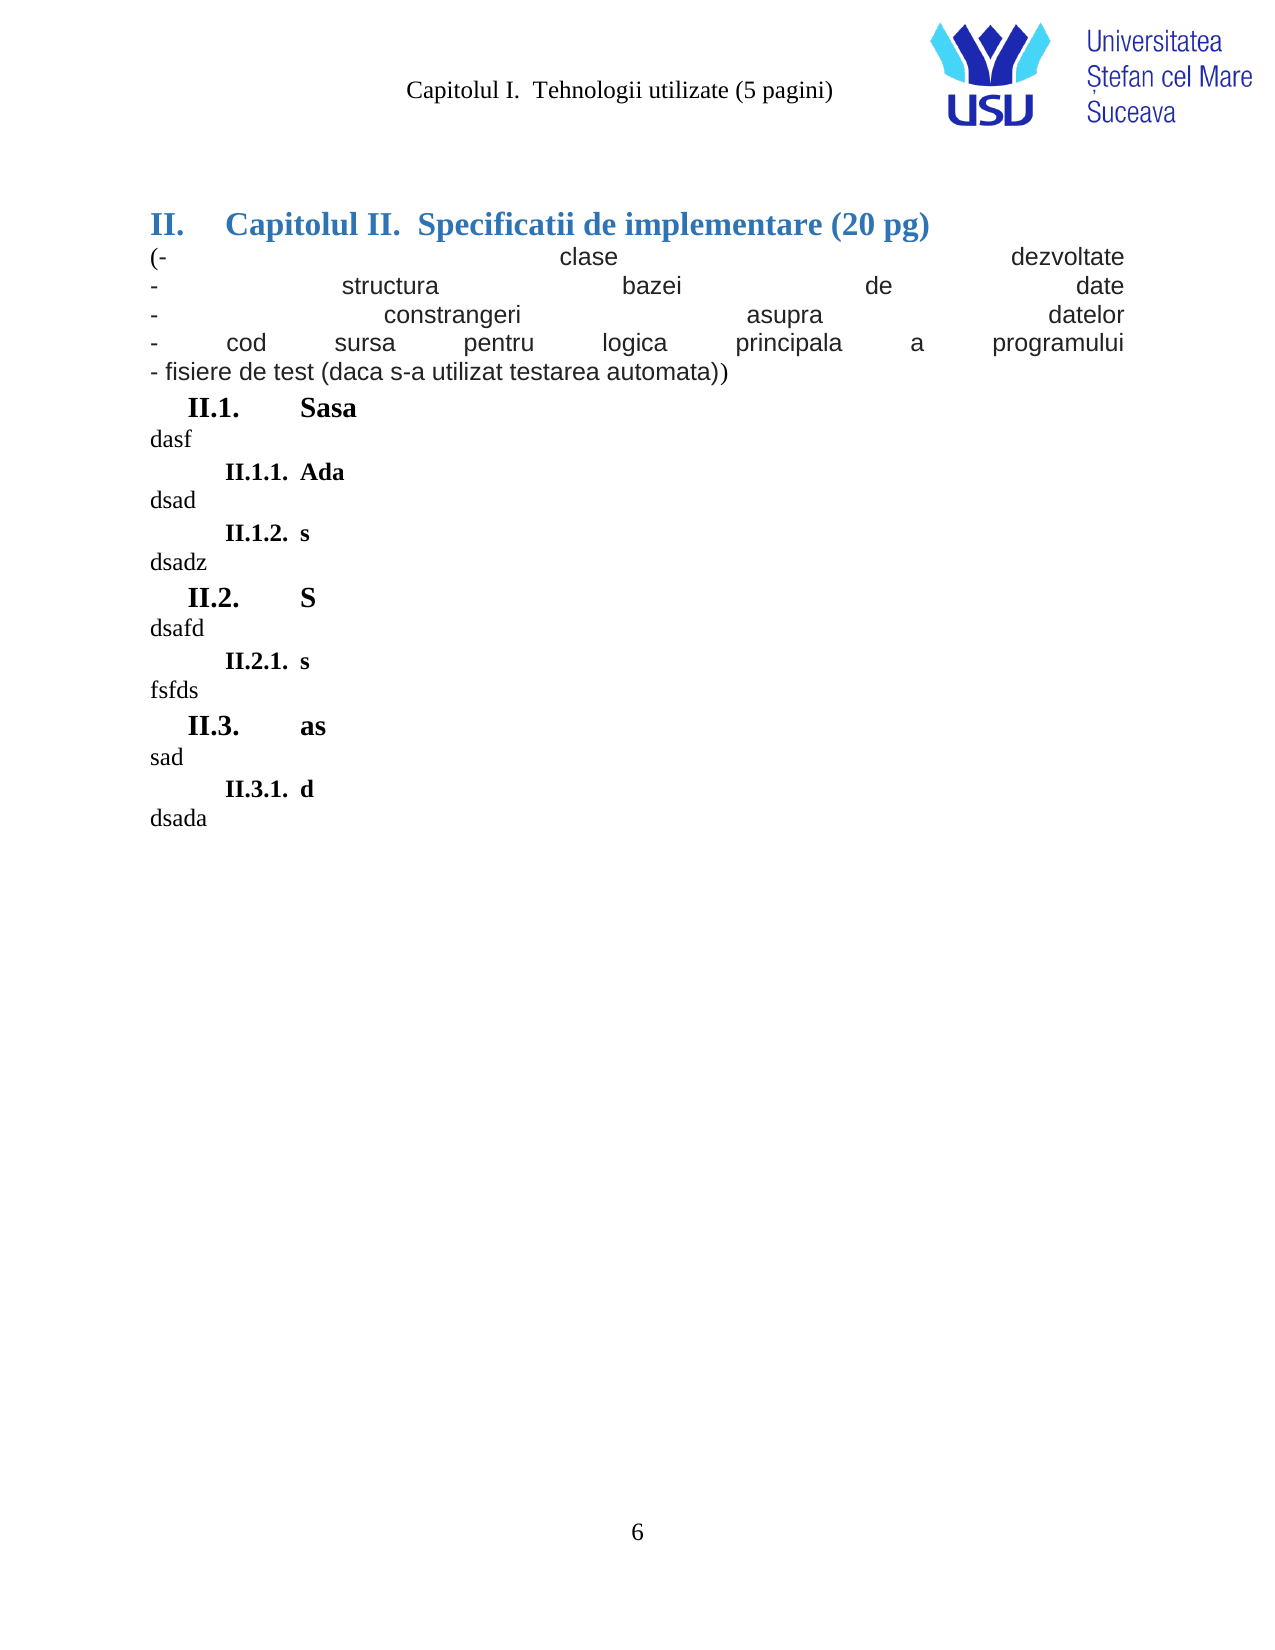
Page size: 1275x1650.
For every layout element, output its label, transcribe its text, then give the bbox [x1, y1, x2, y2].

text dsad [150, 485, 1125, 514]
text dasf [150, 424, 1125, 452]
picture [930, 22, 1252, 126]
subtitle Ada [225, 457, 1125, 485]
text fsfds [150, 675, 1125, 704]
text dsada [150, 803, 1125, 832]
subtitle Capitolul II. Specificatii de implementare (20 pg) [150, 204, 1125, 242]
subtitle S [187, 580, 1125, 613]
text (- clase dezvoltate - structura bazei de date - constrangeri asupra datelor - cod sursa pentru logica principala a programului - fisiere de test (daca s-a utilizat testarea automata)) [720, 357, 1125, 386]
subtitle s [225, 646, 1125, 675]
subtitle d [225, 774, 1125, 803]
text dsadz [150, 547, 1125, 576]
subtitle Sasa [187, 390, 1125, 424]
subtitle s [225, 518, 1125, 547]
text dsafd [150, 613, 1125, 642]
subtitle as [187, 708, 1125, 742]
text sad [150, 742, 1125, 770]
